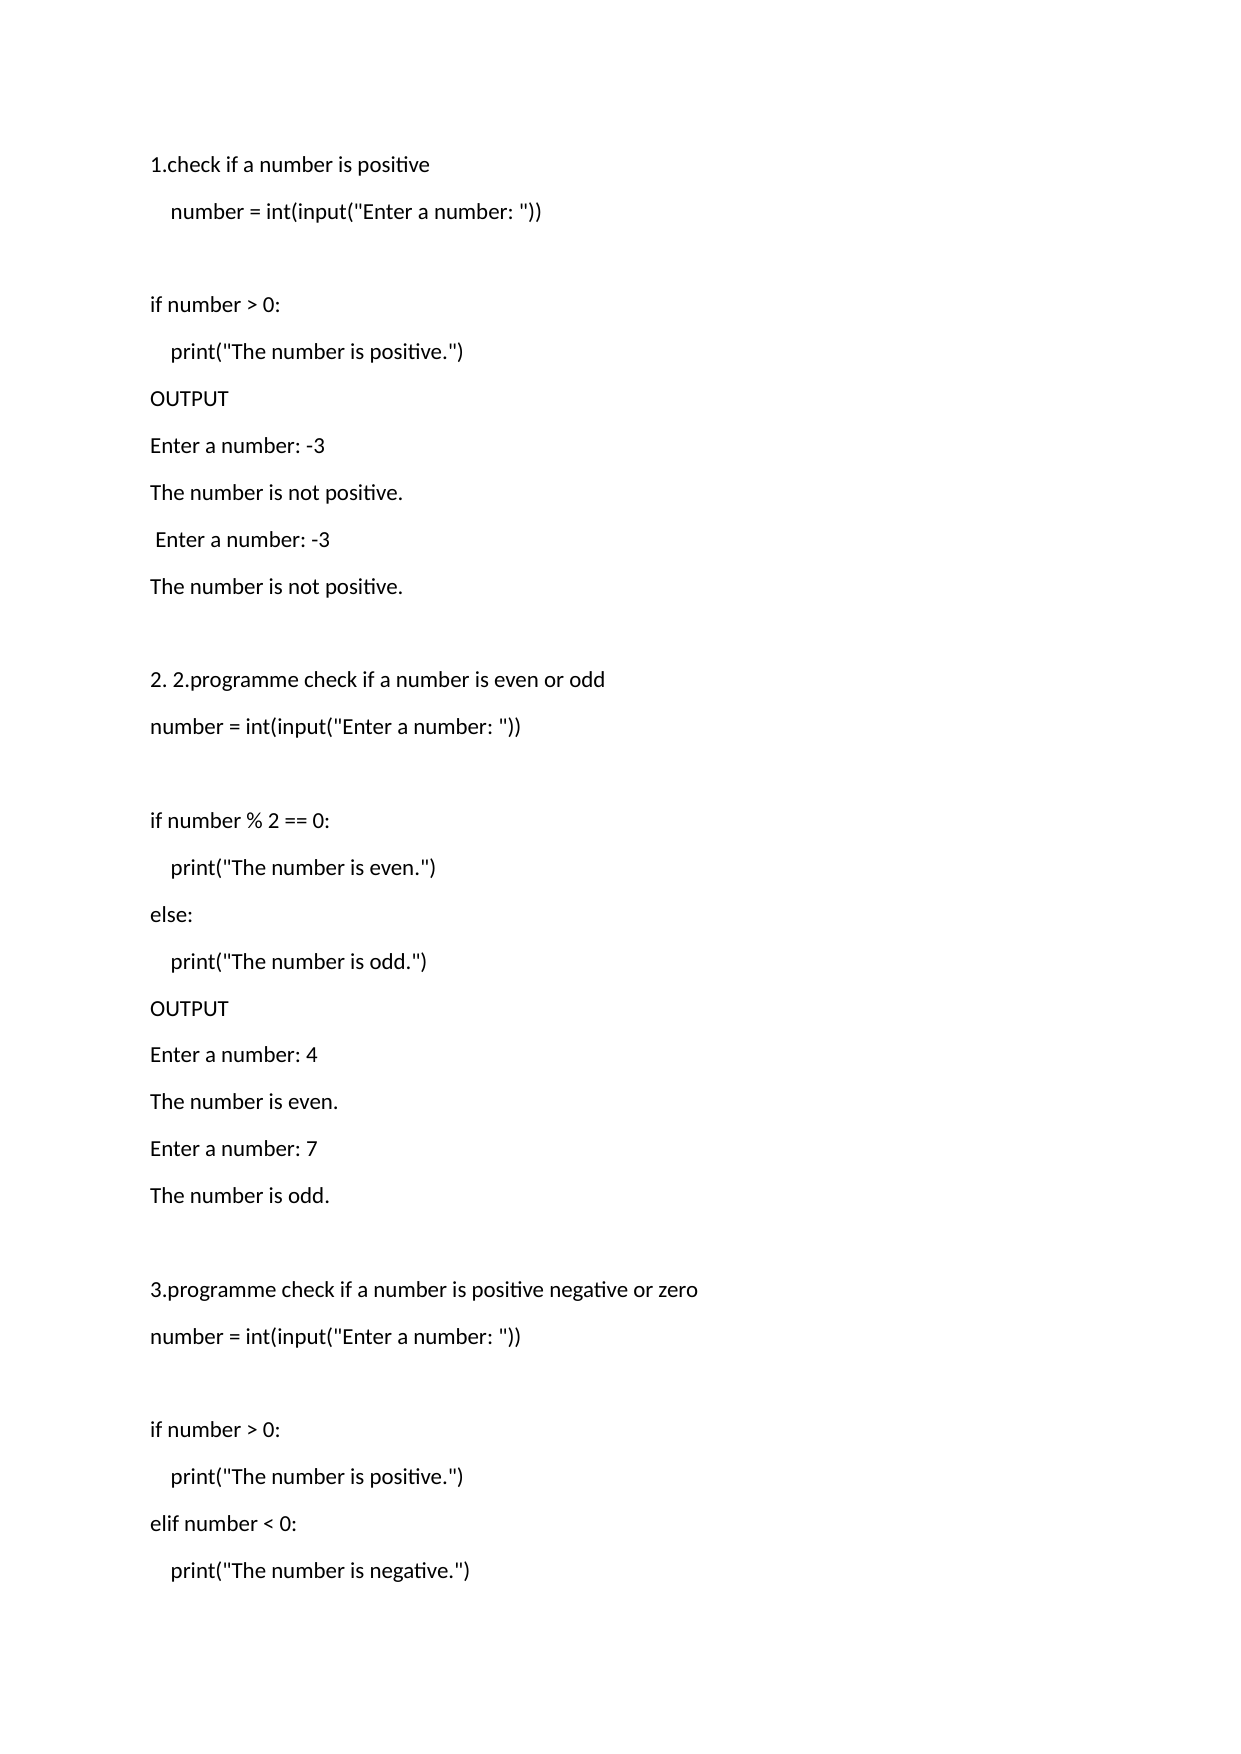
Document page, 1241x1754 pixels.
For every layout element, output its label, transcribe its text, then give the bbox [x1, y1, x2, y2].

text else: [150, 900, 1090, 928]
text Enter a number: -3 [150, 431, 1090, 459]
text The number is even. [150, 1087, 1090, 1116]
text The number is not positive. [150, 478, 1090, 506]
text print("The number is odd.") [150, 947, 1090, 975]
text if number > 0: [150, 1416, 1090, 1444]
text elif number < 0: [150, 1509, 1090, 1537]
text 3.programme check if a number is positive negative or zero [150, 1275, 1090, 1303]
text print("The number is positive.") [150, 337, 1090, 366]
text number = int(input("Enter a number: ")) [150, 1322, 1090, 1350]
text OUTPUT [150, 994, 1090, 1022]
text print("The number is negative.") [150, 1556, 1090, 1584]
text if number > 0: [150, 291, 1090, 319]
text number = int(input("Enter a number: ")) [150, 197, 1090, 225]
text The number is not positive. [150, 572, 1090, 600]
text OUTPUT [150, 384, 1090, 412]
text The number is odd. [150, 1181, 1090, 1209]
text Enter a number: -3 [150, 525, 1090, 553]
text number = int(input("Enter a number: ")) [150, 712, 1090, 741]
text print("The number is even.") [150, 853, 1090, 881]
text if number % 2 == 0: [150, 806, 1090, 834]
text 2. 2.programme check if a number is even or odd [150, 666, 1090, 694]
text print("The number is positive.") [150, 1462, 1090, 1491]
text 1.check if a number is positive [150, 150, 1090, 178]
text Enter a number: 7 [150, 1134, 1090, 1162]
text Enter a number: 4 [150, 1041, 1090, 1069]
